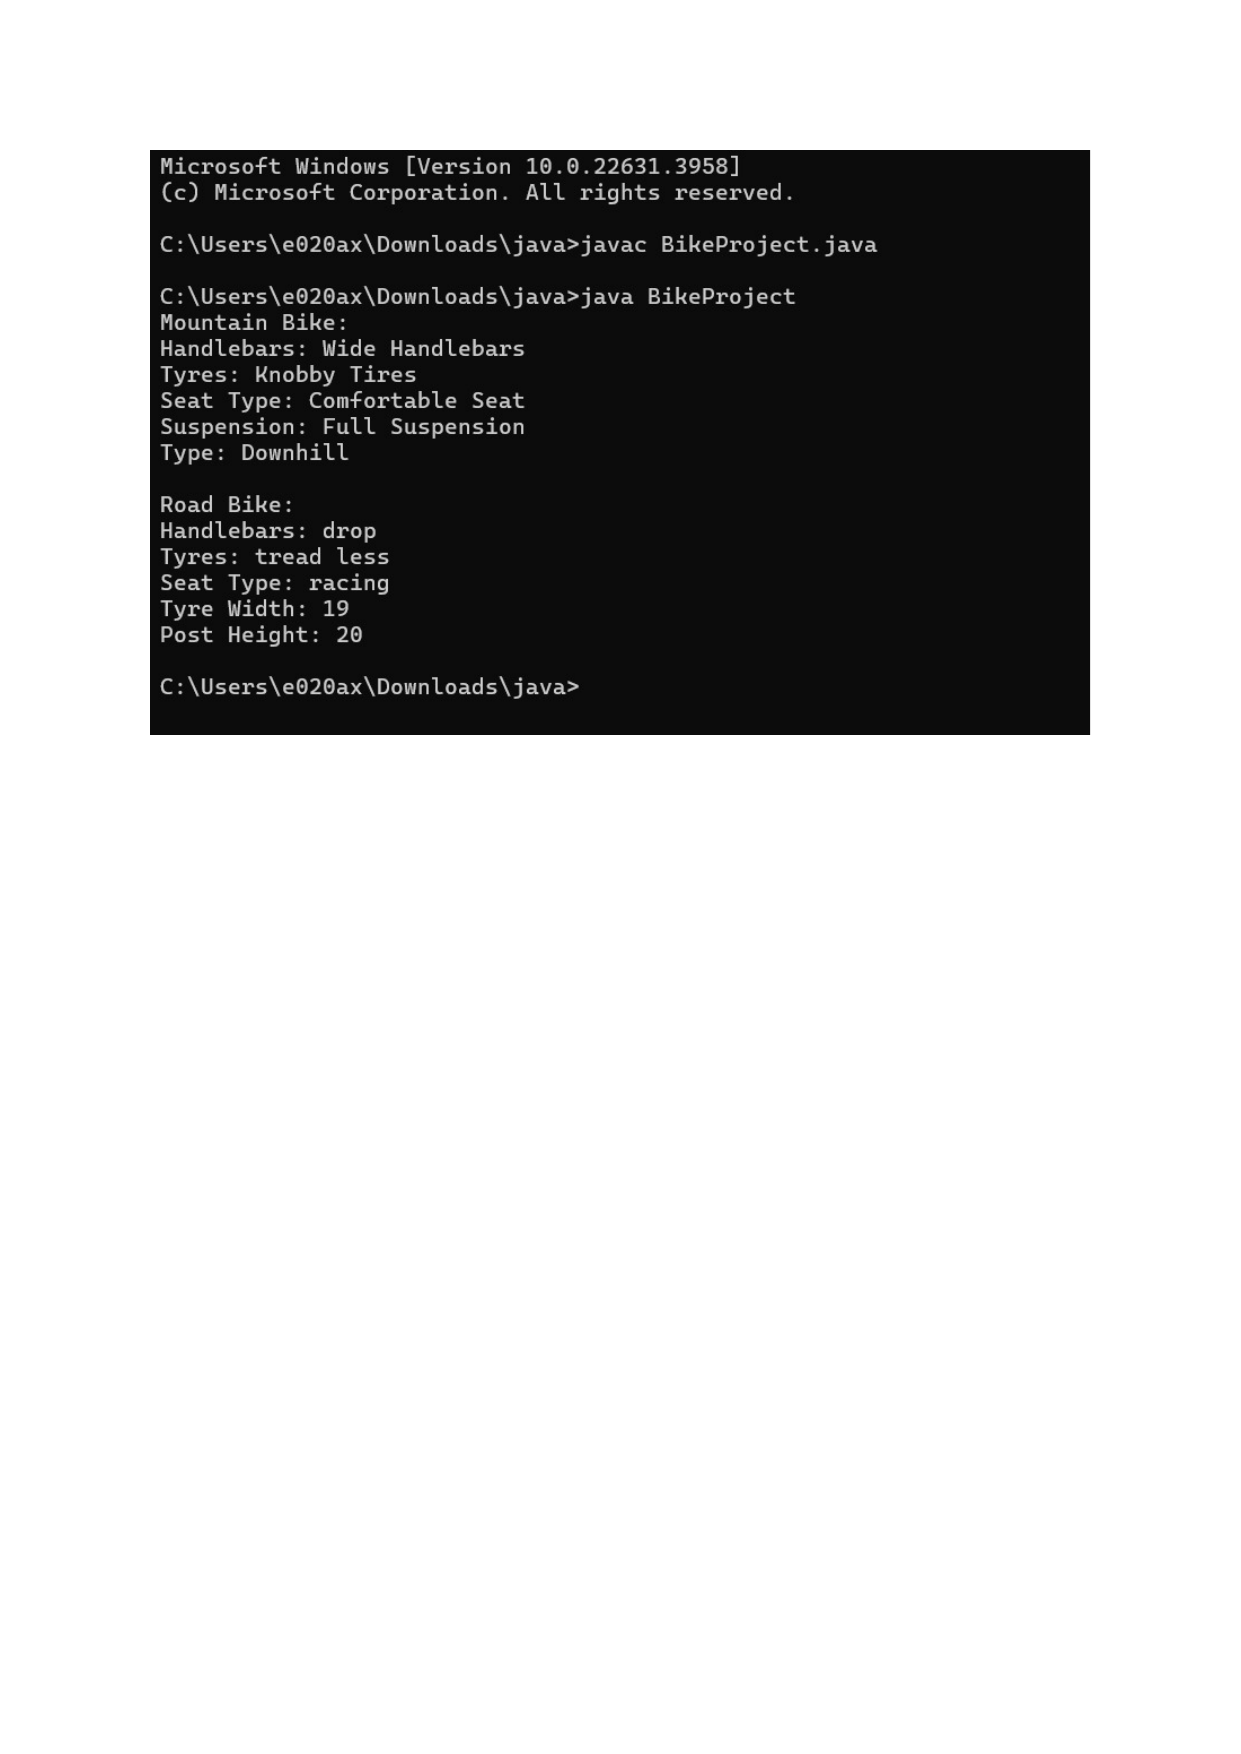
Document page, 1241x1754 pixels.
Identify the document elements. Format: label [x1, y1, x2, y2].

picture [150, 150, 1091, 735]
